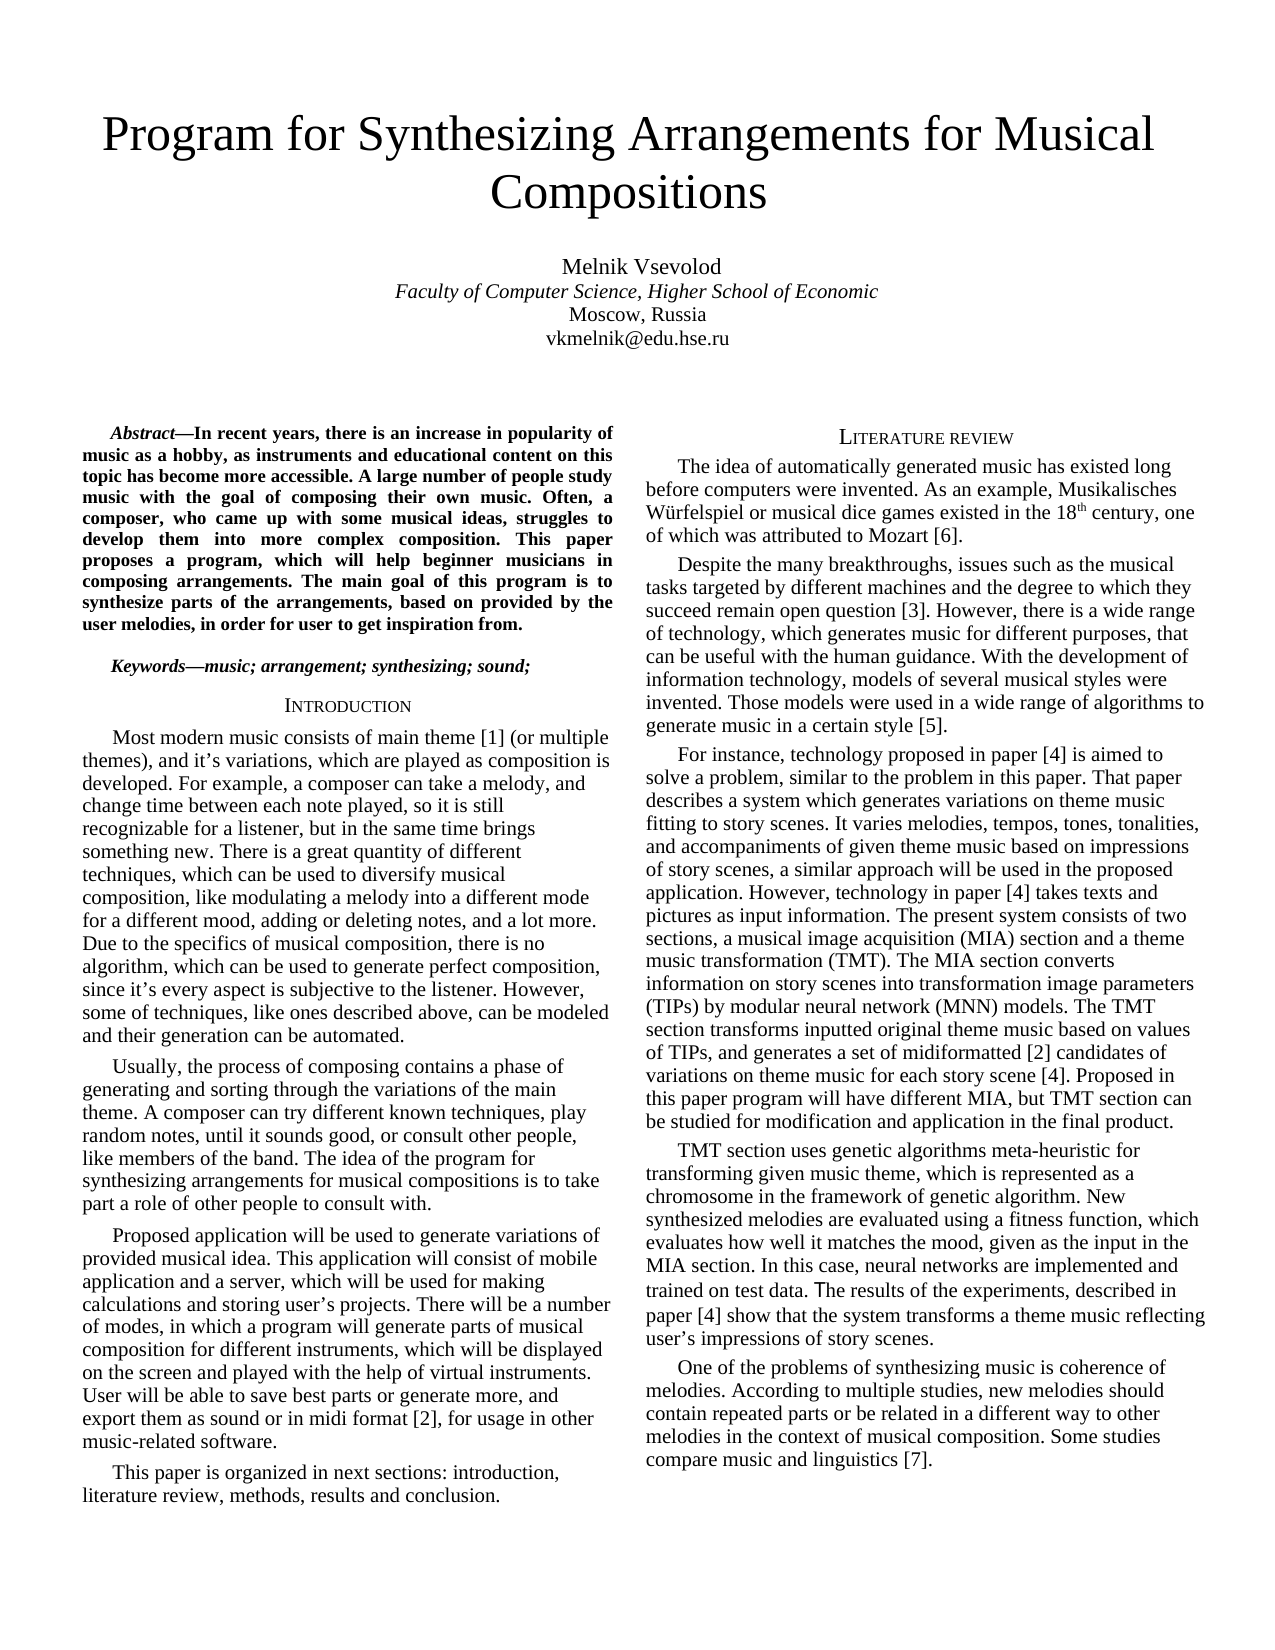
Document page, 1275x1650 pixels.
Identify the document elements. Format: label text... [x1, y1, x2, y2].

text INTRODUCTION [82, 693, 613, 717]
text Proposed application will be used to generate variations of provided musical idea. This application will consist of mobile application and a server, which will be used for making calculations and storing user’s projects. There will be a number of modes, in which a program will generate parts of musical composition for different instruments, which will be displayed on the screen and played with the help of virtual instruments. User will be able to save best parts or generate more, and export them as sound or in midi format [2], for usage in other music-related software. [82, 1224, 613, 1453]
text Usually, the process of composing contains a phase of generating and sorting through the variations of the main theme. A composer can try different known techniques, play random notes, until it sounds good, or consult other people, like members of the band. The idea of the program for synthesizing arrangements for musical compositions is to take part a role of other people to consult with. [82, 1055, 613, 1215]
text Moscow, Russia [286, 303, 989, 326]
text For instance, technology proposed in paper [4] is aimed to solve a problem, similar to the problem in this paper. That paper describes a system which generates variations on theme music fitting to story scenes. It varies melodies, tempos, tones, tonalities, and accompaniments of given theme music based on impressions of story scenes, a similar approach will be used in the proposed application. However, technology in paper [4] takes texts and pictures as input information. The present system consists of two sections, a musical image acquisition (MIA) section and a theme music transformation (TMT). The MIA section converts information on story scenes into transformation image parameters (TIPs) by modular neural network (MNN) models. The TMT section transforms inputted original theme music based on values of TIPs, and generates a set of midiformatted [2] candidates of variations on theme music for each story scene [4]. Proposed in this paper program will have different MIA, but TMT section can be studied for modification and application in the final product. [646, 743, 1207, 1133]
text Despite the many breakthroughs, issues such as the musical tasks targeted by different machines and the degree to which they succeed remain open question [3]. However, there is a wide range of technology, which generates music for different purposes, that can be useful with the human guidance. With the development of information technology, models of several musical styles were invented. Those models were used in a wide range of algorithms to generate music in a certain style [5]. [646, 554, 1207, 737]
text Program for Synthesizing Arrangements for Musical Compositions [67, 104, 1190, 219]
text This paper is organized in next sections: introduction, literature review, methods, results and conclusion. [82, 1462, 613, 1507]
text TMT section uses genetic algorithms meta-heuristic for transforming given music theme, which is represented as a chromosome in the framework of genetic algorithm. New synthesized melodies are evaluated using a fitness function, which evaluates how well it matches the mood, given as the input in the MIA section. In this case, neural networks are implemented and trained on test data. The results of the experiments, described in paper [4] show that the system transforms a theme music reflecting user’s impressions of story scenes. [646, 1139, 1207, 1349]
text Most modern music consists of main theme [1] (or multiple themes), and it’s variations, which are played as composition is developed. For example, a composer can take a melody, and change time between each note played, so it is still recognizable for a listener, but in the same time brings something new. There is a great quantity of different techniques, which can be used to diversify musical composition, like modulating a melody into a different mode for a different mood, adding or deleting notes, and a lot more. Due to the specifics of musical composition, there is no algorithm, which can be used to generate perfect composition, since it’s every aspect is subjective to the listener. However, some of techniques, like ones described above, can be modeled and their generation can be automated. [82, 726, 613, 1047]
text vkmelnik@edu.hse.ru [286, 326, 989, 350]
text Melnik Vsevolod [428, 253, 847, 279]
text One of the problems of synthesizing music is coherence of melodies. According to multiple studies, new melodies should contain repeated parts or be related in a different way to other melodies in the context of musical composition. Some studies compare music and linguistics [7]. [646, 1356, 1207, 1471]
text Faculty of Computer Science, Higher School of Economic [286, 281, 989, 303]
text Keywords—music; arrangement; synthesizing; sound; [82, 655, 613, 677]
text The idea of automatically generated music has existed long before computers were invented. As an example, Musikalisches Würfelspiel or musical dice games existed in the 18th century, one of which was attributed to Mozart [6]. [646, 456, 1207, 547]
text Abstract—In recent years, there is an increase in popularity of music as a hobby, as instruments and educational content on this topic has become more accessible. A large number of people study music with the goal of composing their own music. Often, a composer, who came up with some musical ideas, struggles to develop them into more complex composition. This paper proposes a program, which will help beginner musicians in composing arrangements. The main goal of this program is to synthesize parts of the arrangements, based on provided by the user melodies, in order for user to get inspiration from. [82, 423, 613, 634]
text LITERATURE REVIEW [646, 423, 1207, 449]
